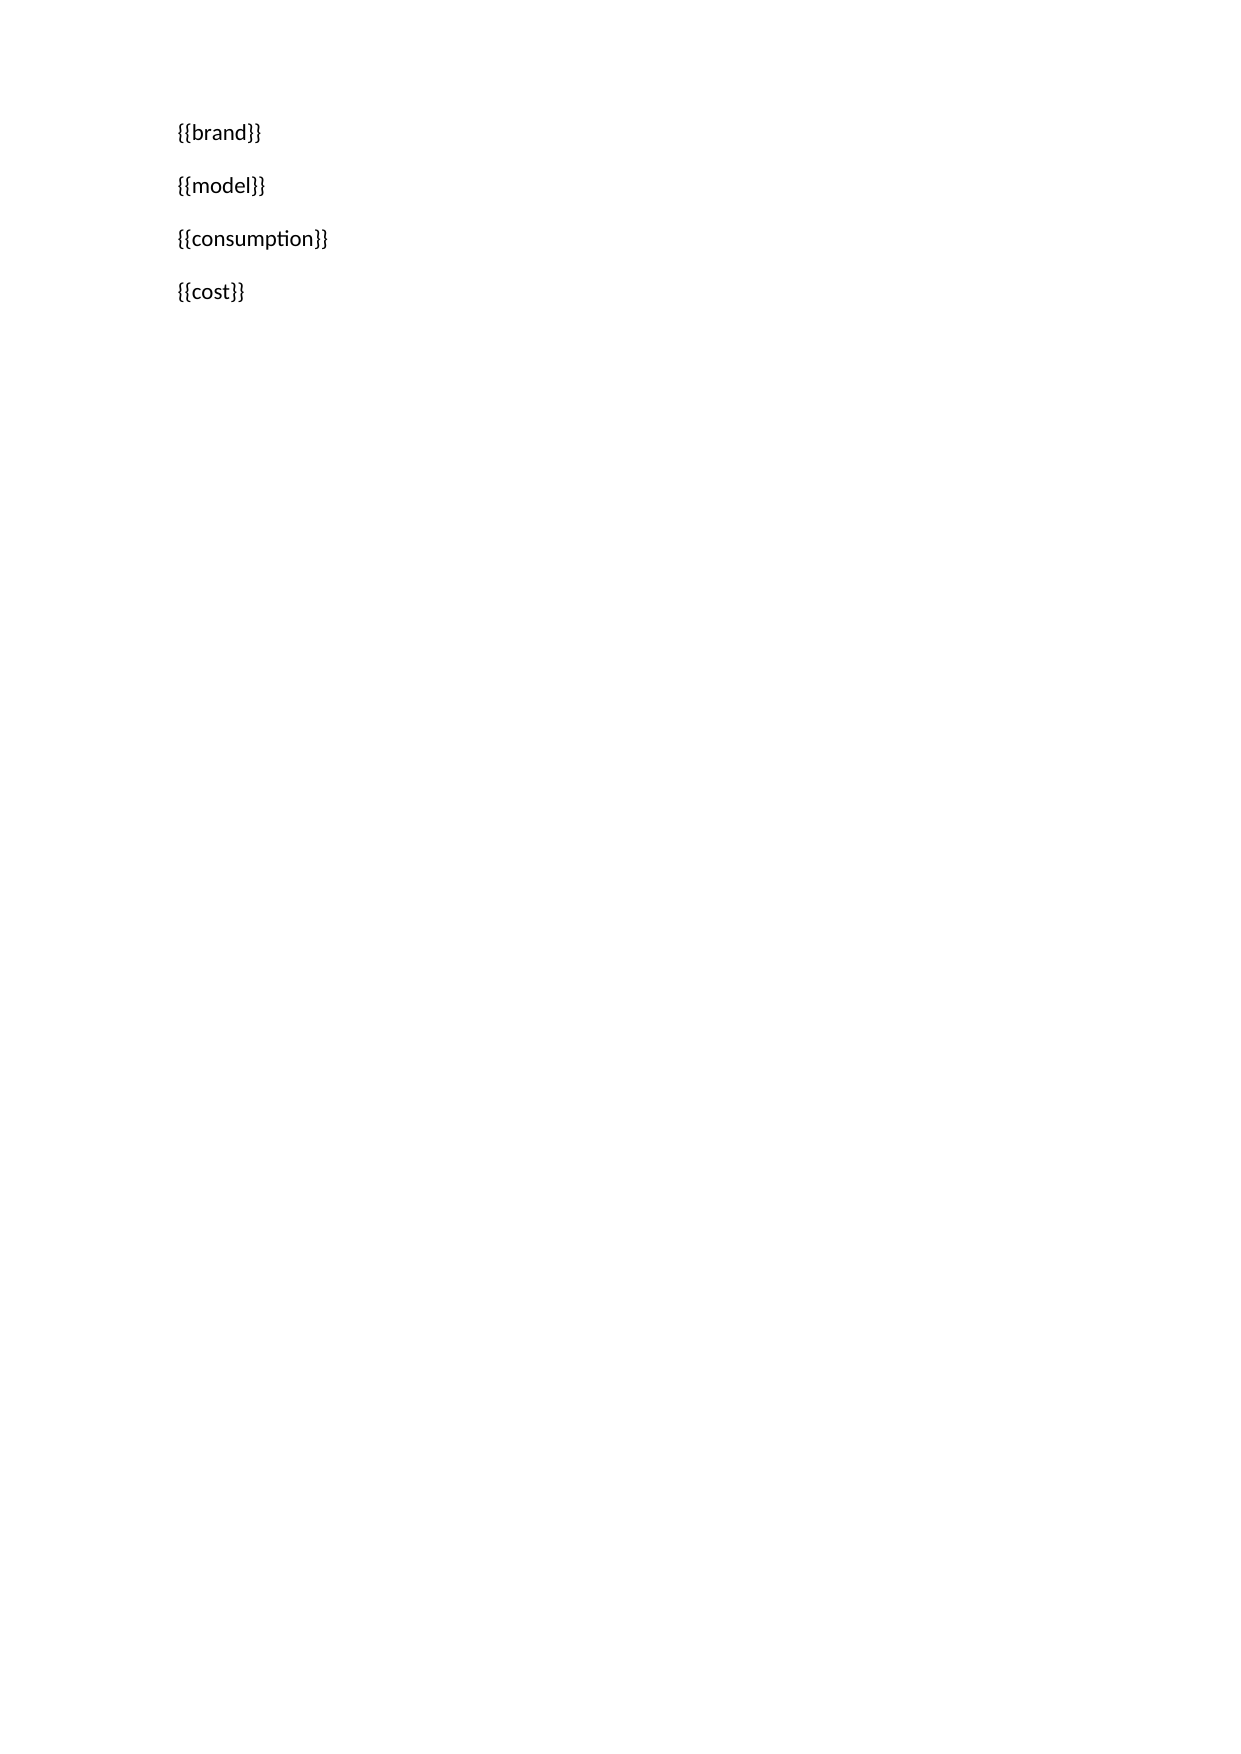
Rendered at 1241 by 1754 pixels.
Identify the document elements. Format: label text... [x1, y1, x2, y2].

text {{model}} [177, 171, 1152, 199]
text {{brand}} [177, 118, 1152, 146]
text {{cost}} [177, 277, 1152, 305]
text {{consumption}} [177, 224, 1152, 252]
